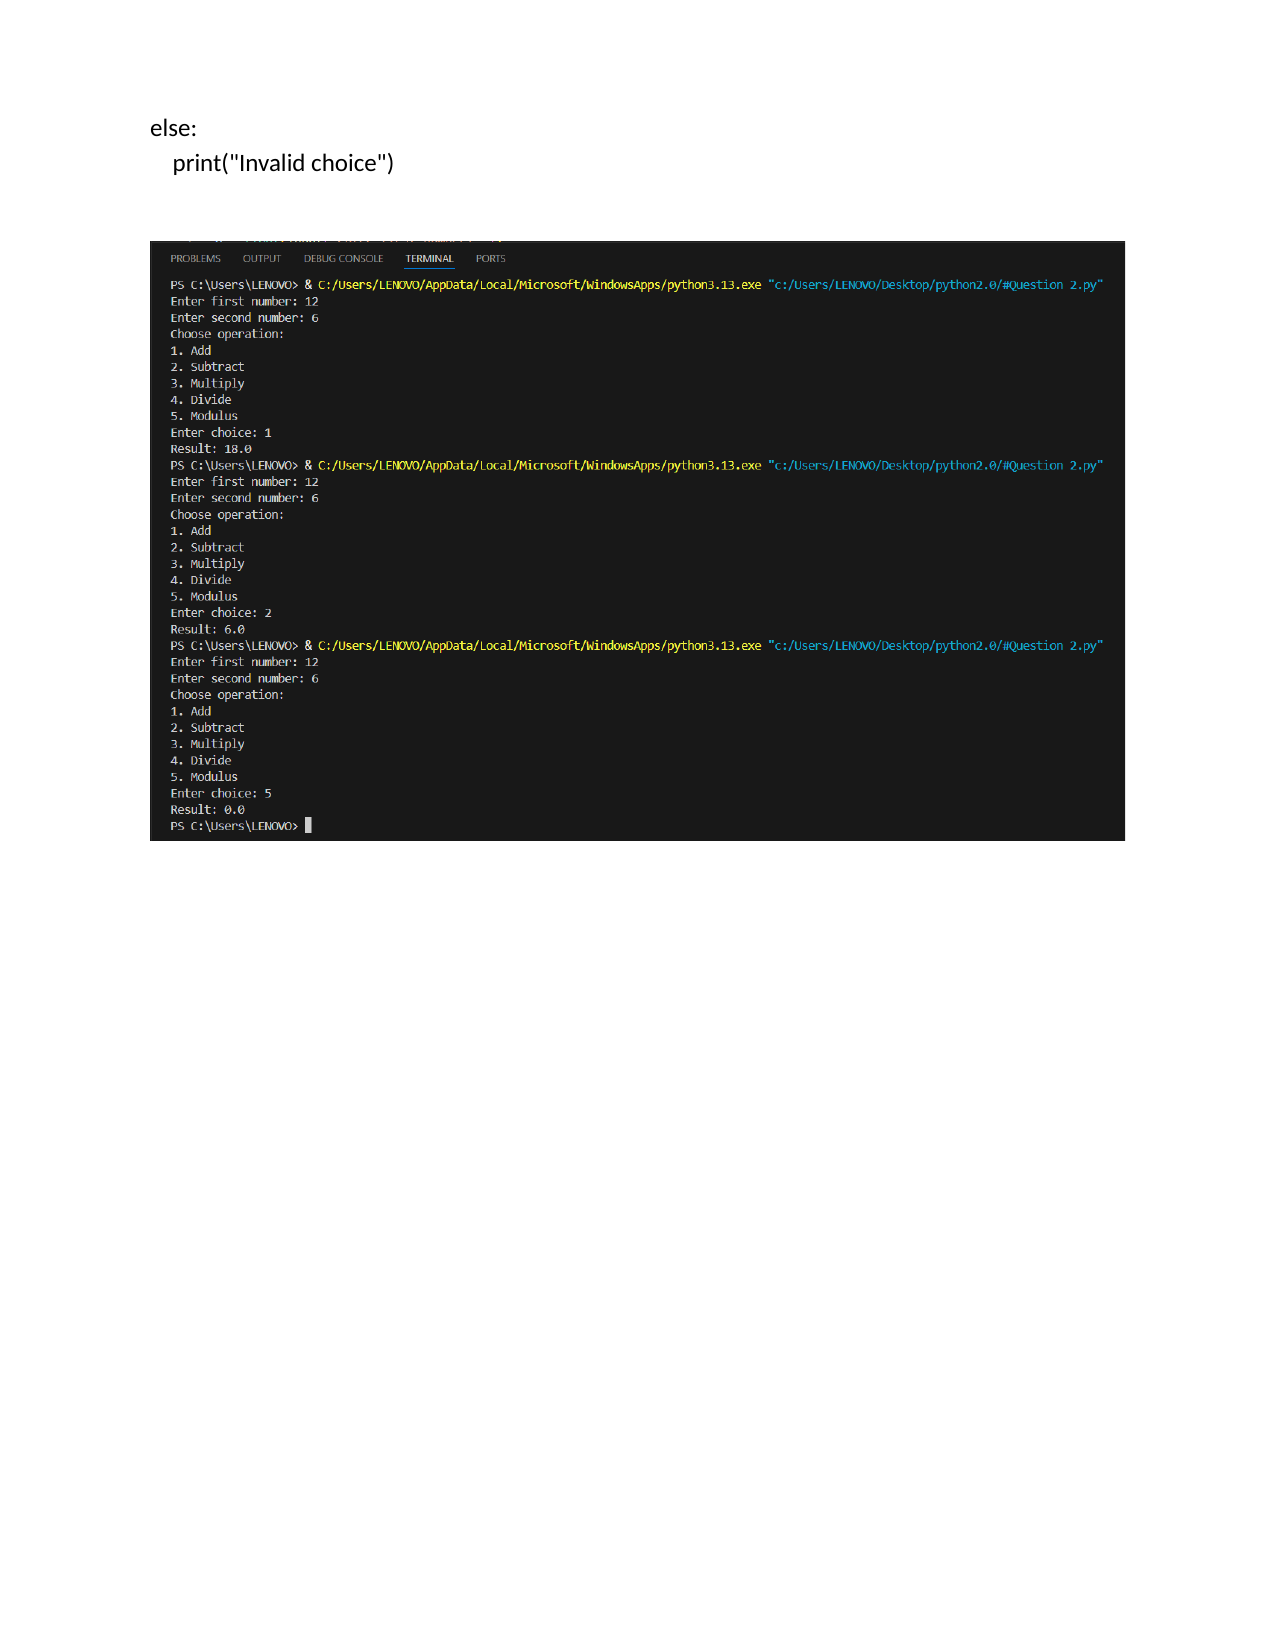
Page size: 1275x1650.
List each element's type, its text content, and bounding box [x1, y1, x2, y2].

text print("Invalid choice") [150, 147, 1125, 178]
picture [150, 241, 1125, 841]
text else: [150, 112, 1125, 143]
